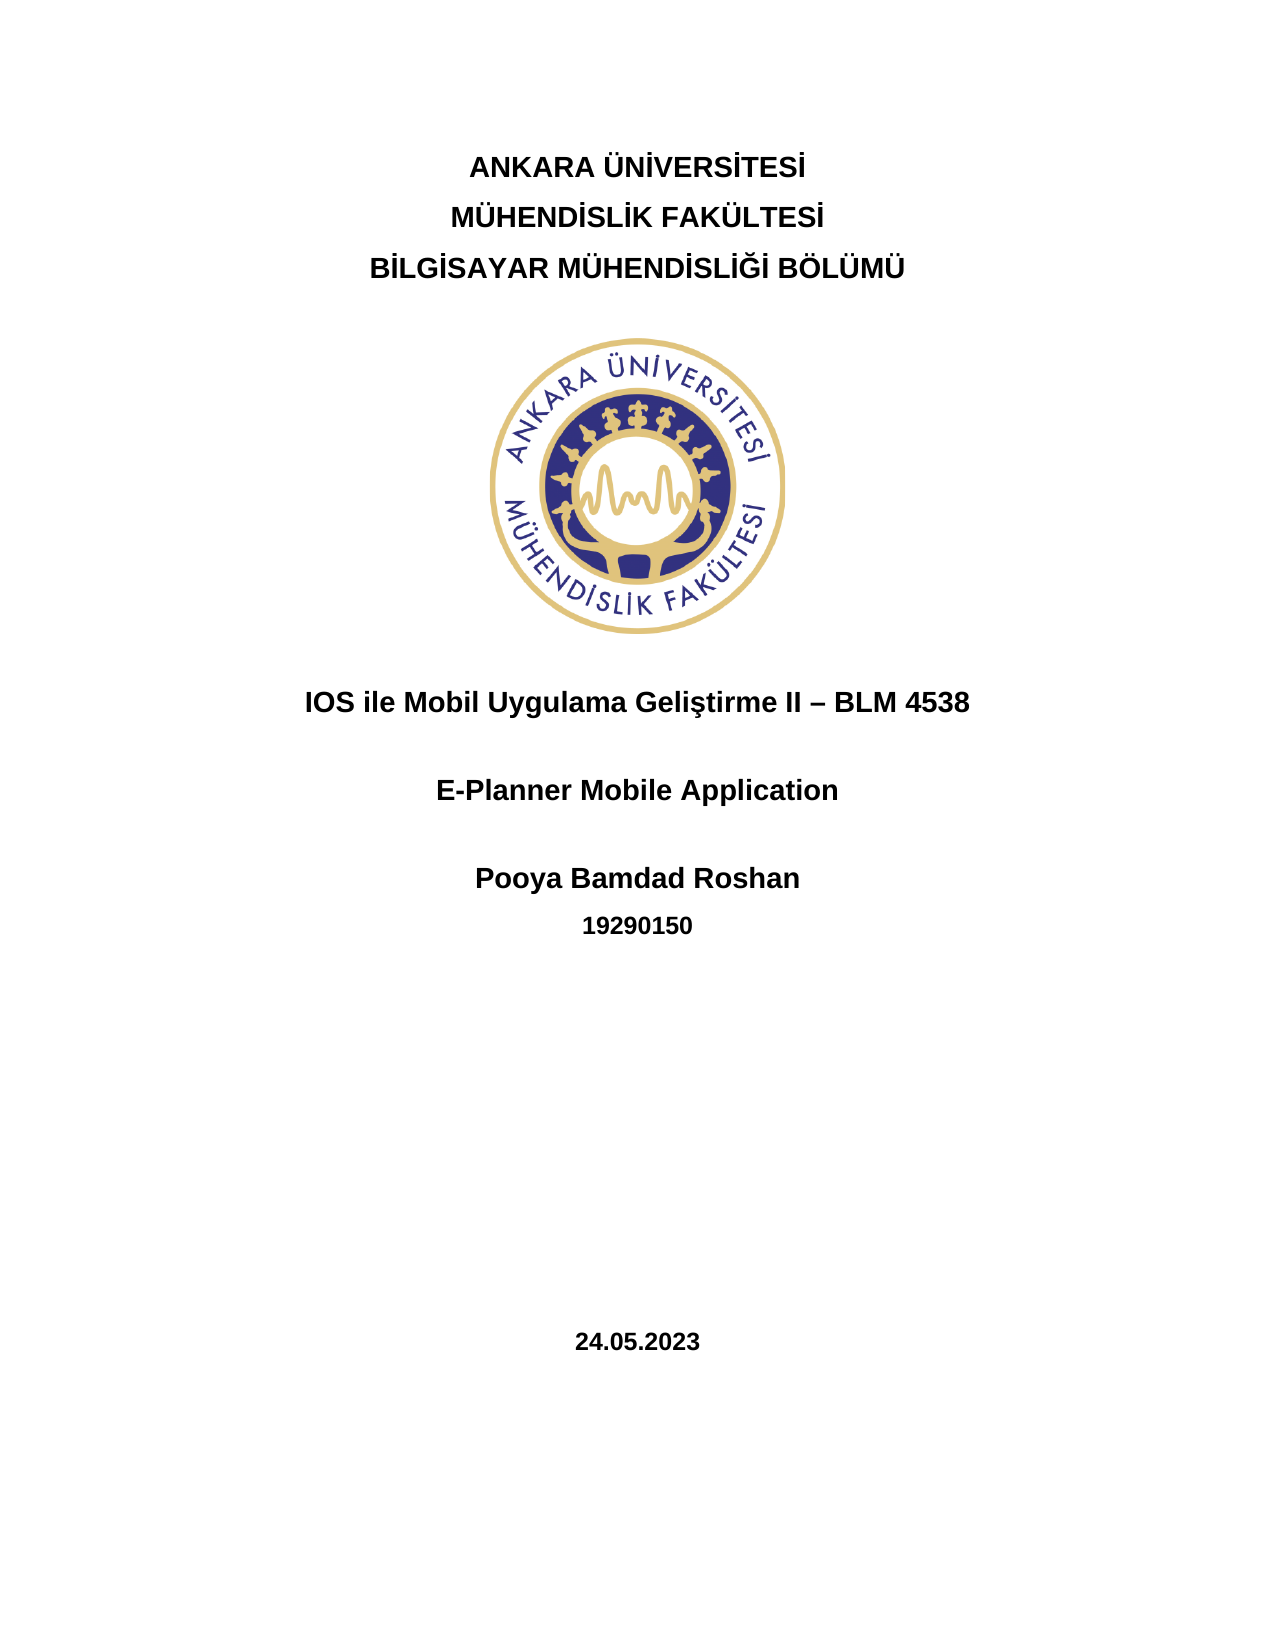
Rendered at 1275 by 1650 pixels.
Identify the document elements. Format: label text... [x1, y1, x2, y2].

text Pooya Bamdad Roshan [150, 861, 1125, 894]
text 24.05.2023 [150, 1327, 1125, 1356]
text MÜHENDİSLİK FAKÜLTESİ [150, 200, 1125, 234]
subtitle ANKARA ÜNİVERSİTESİ [150, 150, 1125, 183]
text IOS ile Mobil Uygulama Geliştirme II – BLM 4538 [150, 685, 1125, 719]
text E-Planner Mobile Application [150, 773, 1125, 807]
text BİLGİSAYAR MÜHENDİSLİĞİ BÖLÜMÜ [150, 251, 1125, 284]
text 19290150 [150, 911, 1125, 940]
picture [489, 338, 786, 634]
